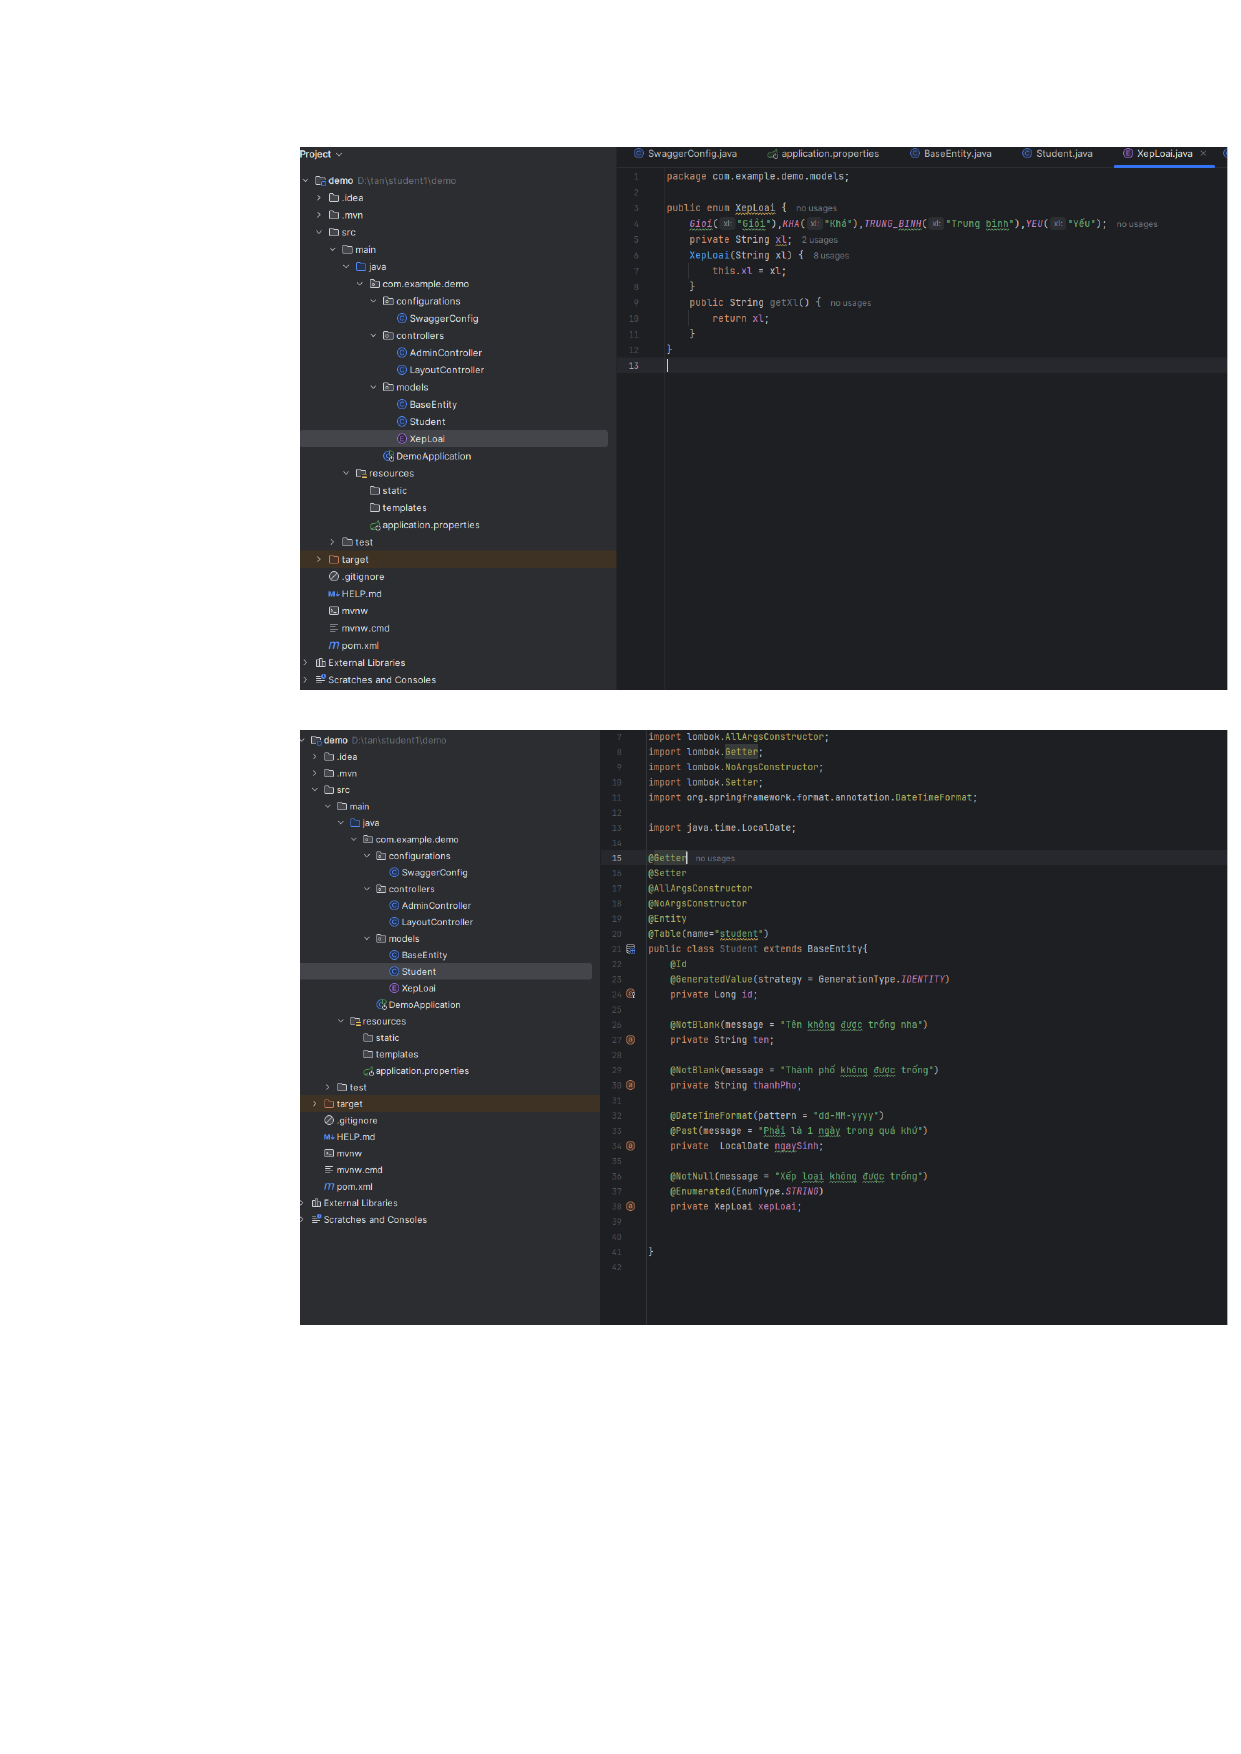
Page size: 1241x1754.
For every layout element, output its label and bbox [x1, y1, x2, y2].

picture [300, 147, 1228, 690]
picture [300, 730, 1228, 1325]
